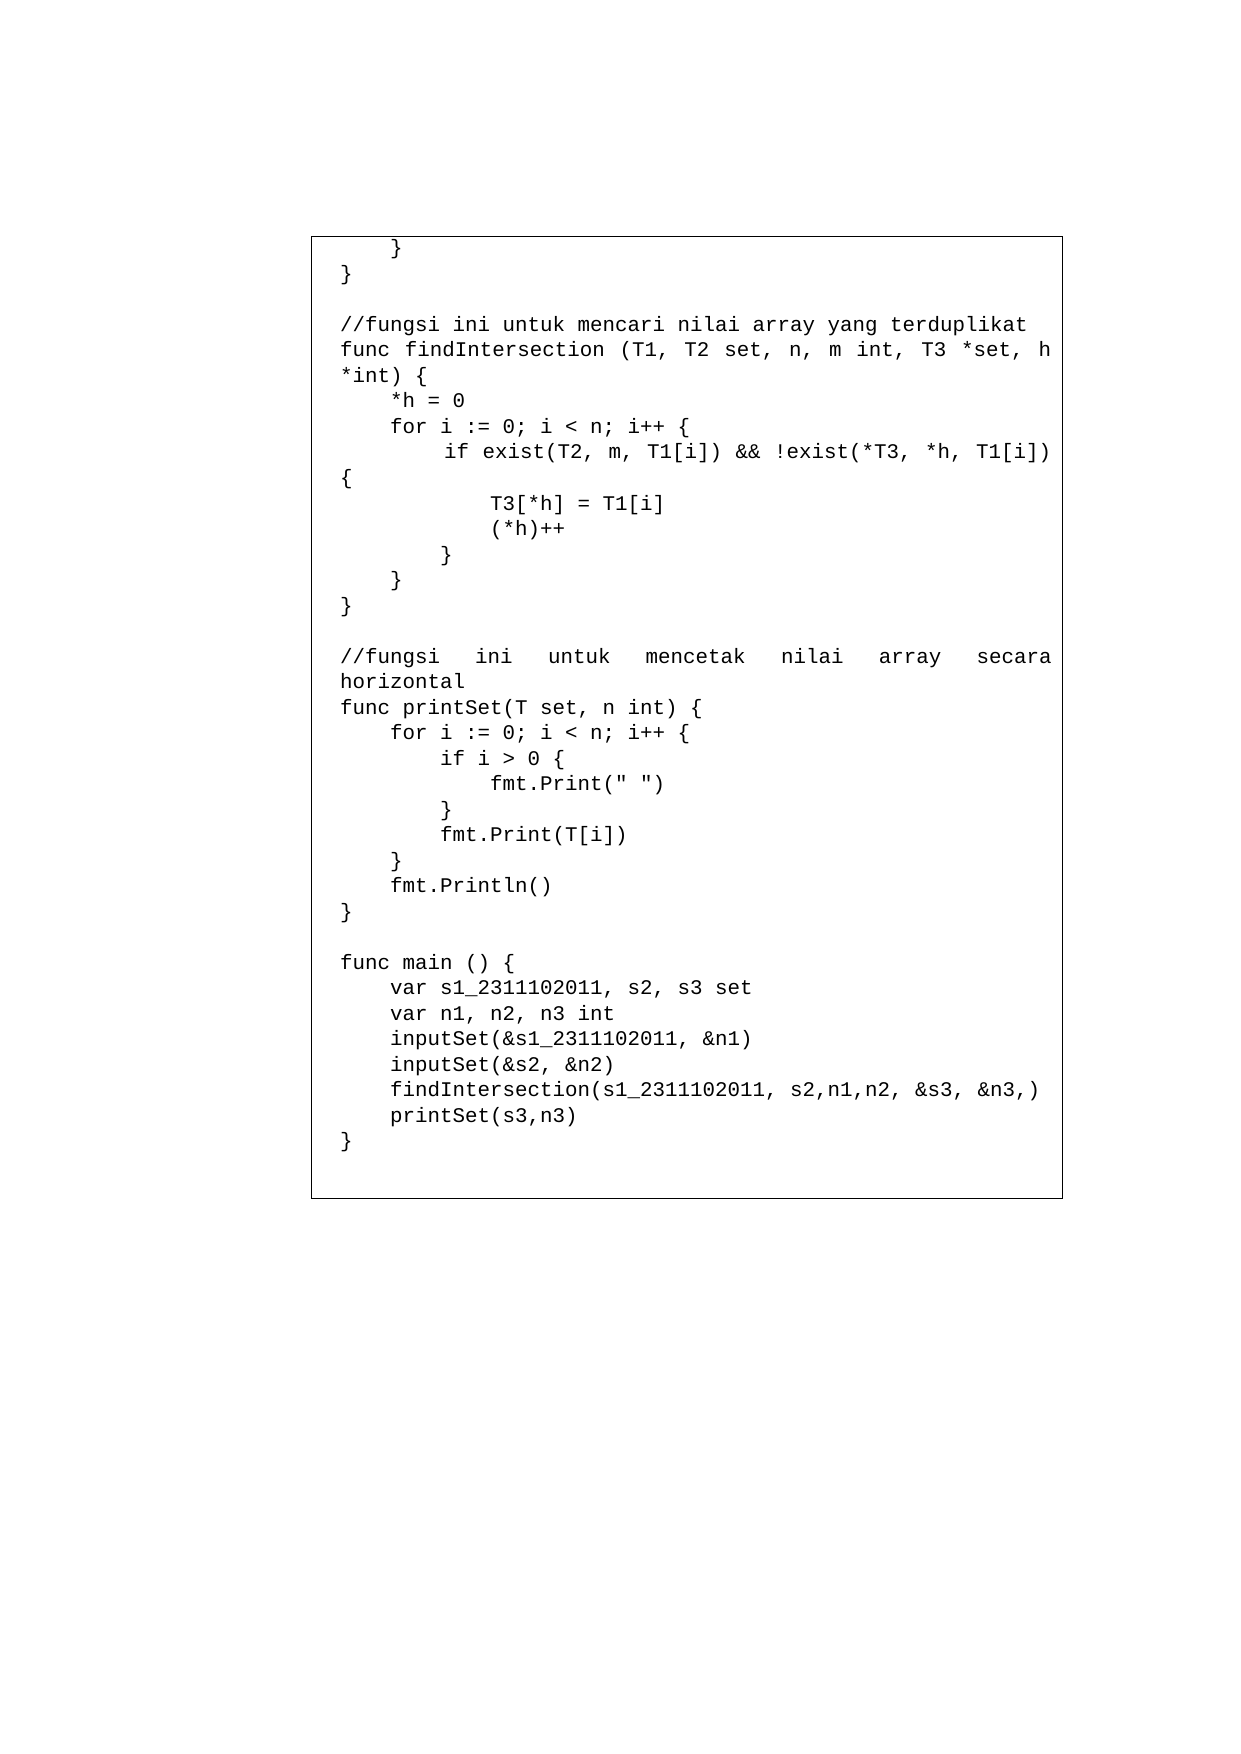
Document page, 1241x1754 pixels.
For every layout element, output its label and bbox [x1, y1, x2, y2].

table_header [312, 237, 1062, 1198]
